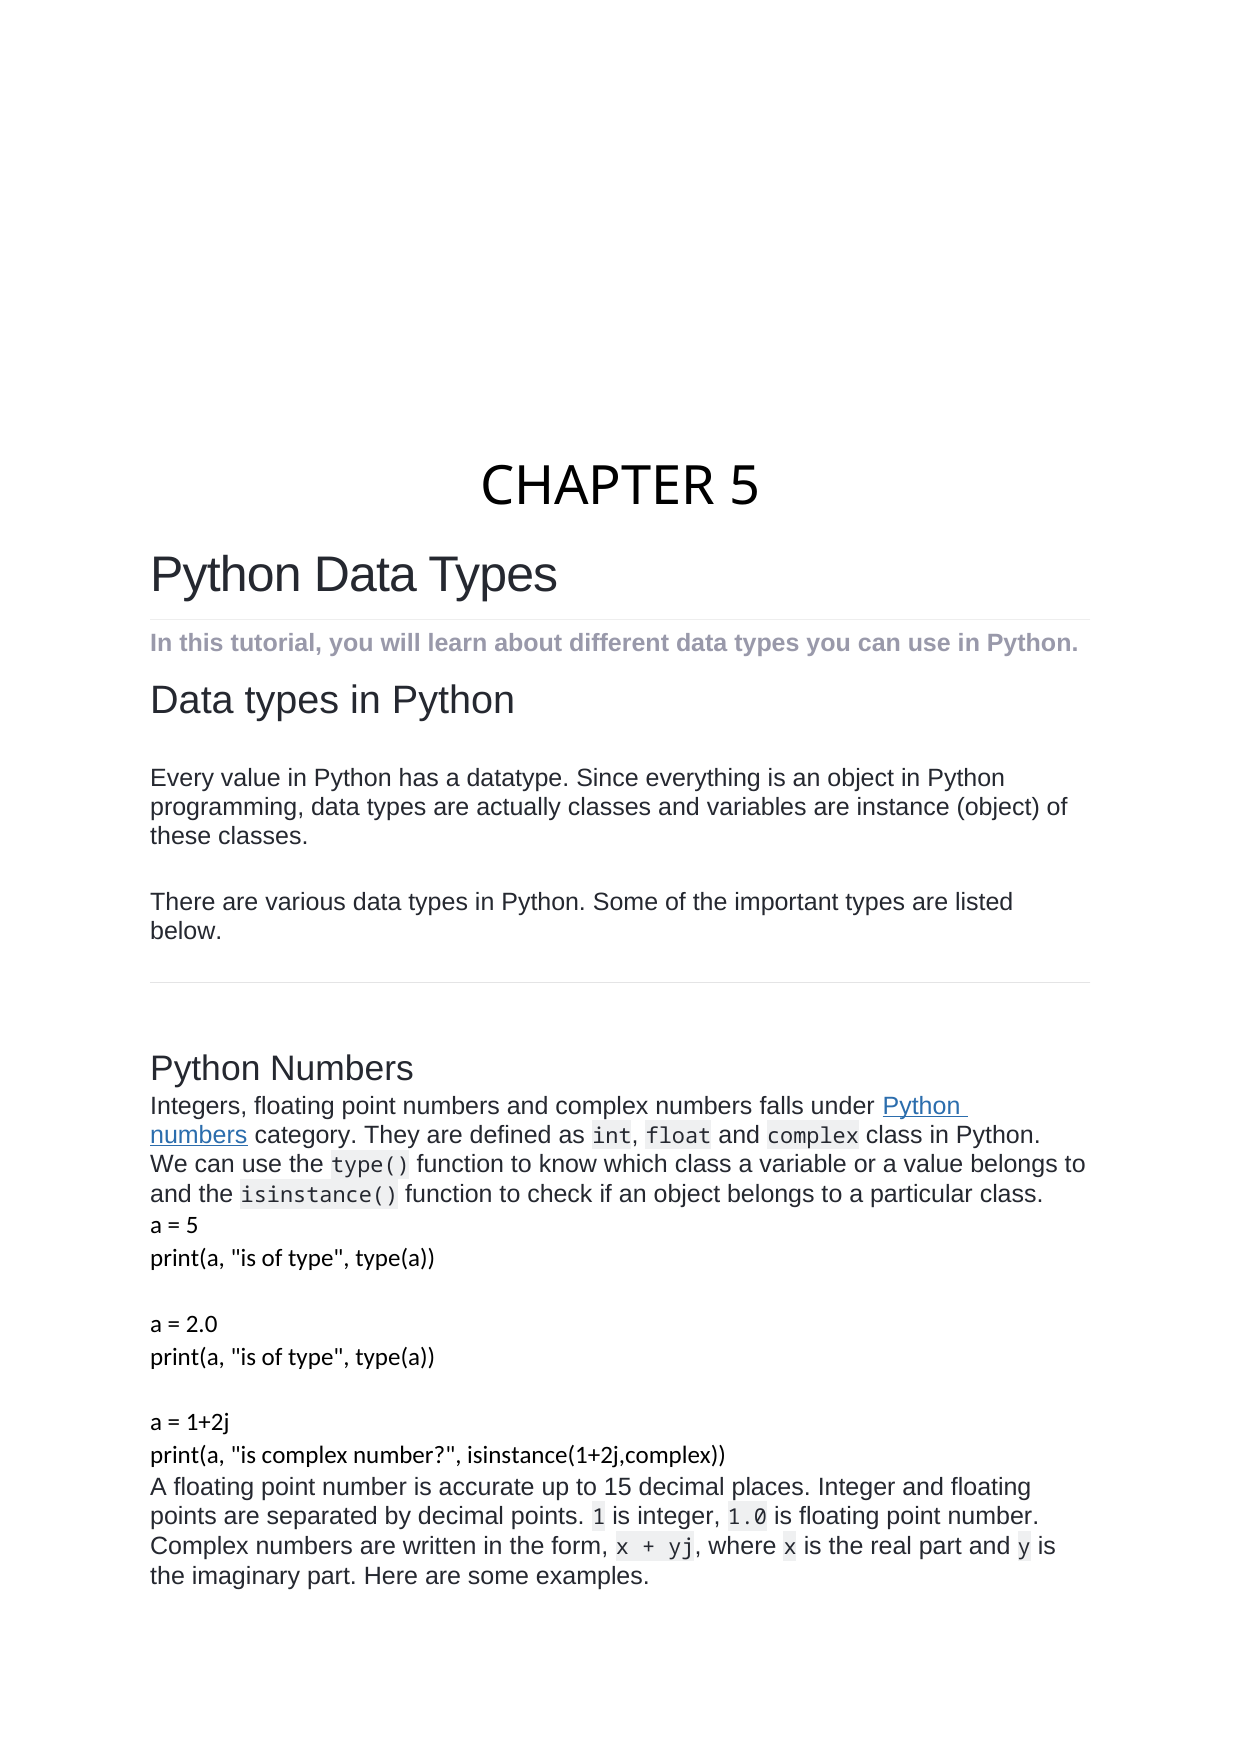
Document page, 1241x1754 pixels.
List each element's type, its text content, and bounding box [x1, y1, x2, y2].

subtitle Data types in Python [150, 677, 1090, 722]
text print(a, "is of type", type(a)) [150, 1341, 1090, 1371]
text print(a, "is of type", type(a)) [150, 1242, 1090, 1272]
text Python Data Types [150, 544, 1090, 619]
subtitle Python Numbers [150, 1047, 1090, 1088]
text a = 2.0 [150, 1308, 1090, 1338]
text CHAPTER 5 [150, 446, 1090, 520]
text There are various data types in Python. Some of the important types are listed below. [150, 887, 1090, 944]
text Integers, floating point numbers and complex numbers falls under Python numbers category. They are defined as int, float and complex class in Python. [150, 1091, 1090, 1149]
text A floating point number is accurate up to 15 decimal places. Integer and floating points are separated by decimal points. 1 is integer, 1.0 is floating point number. [150, 1472, 1090, 1531]
text Complex numbers are written in the form, x + yj, where x is the real part and y is the imaginary part. Here are some examples. [150, 1531, 1090, 1589]
text We can use the type() function to know which class a variable or a value belongs to and the isinstance() function to check if an object belongs to a particular class. [150, 1149, 1090, 1209]
text a = 5 [150, 1209, 1090, 1239]
text print(a, "is complex number?", isinstance(1+2j,complex)) [150, 1439, 1090, 1470]
text Every value in Python has a datatype. Since everything is an object in Python programming, data types are actually classes and variables are instance (object) of these classes. [150, 763, 1090, 849]
text In this tutorial, you will learn about different data types you can use in Python. [150, 628, 1090, 657]
text a = 1+2j [150, 1407, 1090, 1437]
